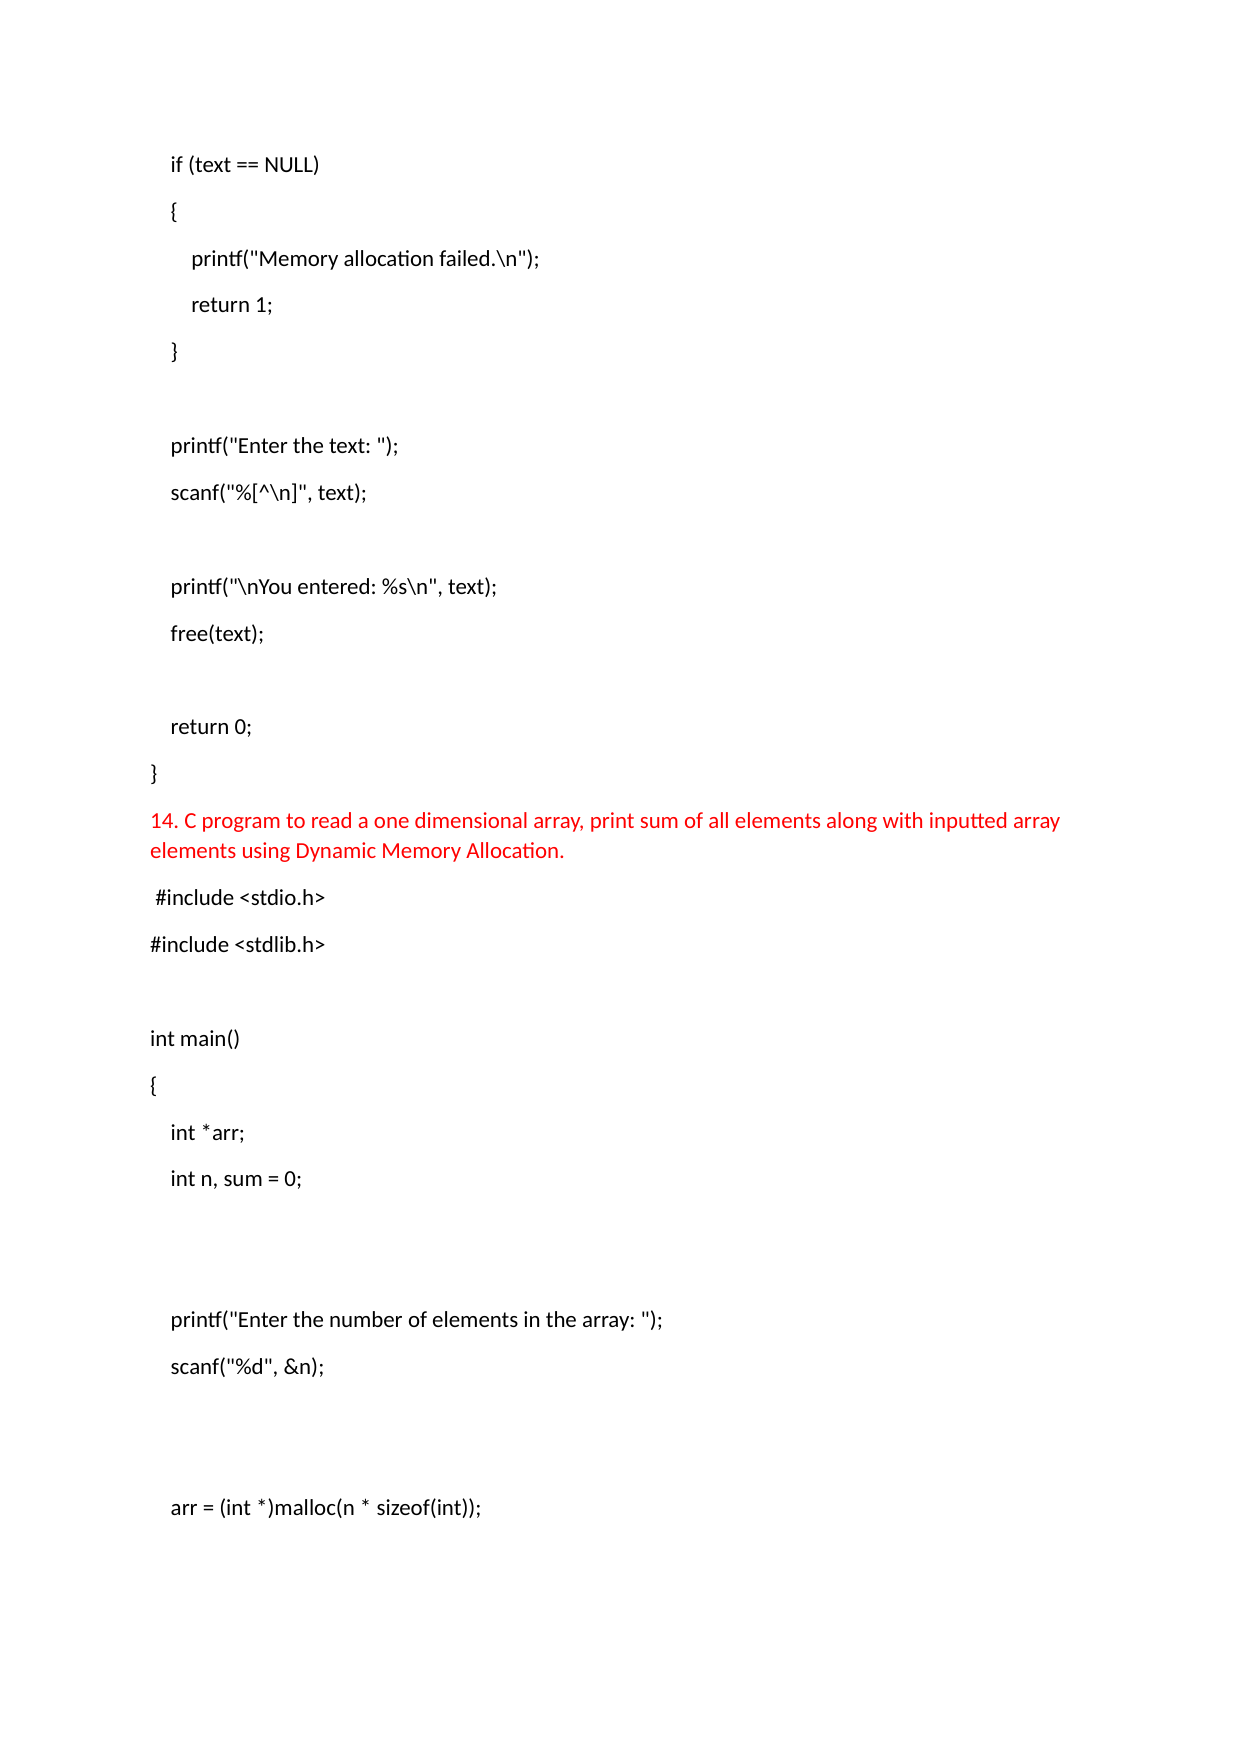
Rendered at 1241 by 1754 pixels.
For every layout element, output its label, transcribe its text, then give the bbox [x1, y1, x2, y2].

text #include <stdio.h> [150, 883, 1090, 911]
text int n, sum = 0; [150, 1164, 1090, 1193]
text int *arr; [150, 1118, 1090, 1146]
text } [150, 759, 1090, 787]
text { [150, 1071, 1090, 1099]
text printf("Enter the number of elements in the array: "); [150, 1305, 1090, 1333]
text { [150, 197, 1090, 225]
text if (text == NULL) [150, 150, 1090, 178]
text printf("Enter the text: "); [150, 431, 1090, 459]
text printf("\nYou entered: %s\n", text); [150, 572, 1090, 600]
text scanf("%d", &n); [150, 1352, 1090, 1380]
text arr = (int *)malloc(n * sizeof(int)); [150, 1493, 1090, 1521]
text return 0; [150, 712, 1090, 741]
text 14. C program to read a one dimensional array, print sum of all elements along with inputted array elements using Dynamic Memory Allocation. [150, 806, 1090, 864]
text scanf("%[^\n]", text); [150, 478, 1090, 506]
text return 1; [150, 291, 1090, 319]
text printf("Memory allocation failed.\n"); [150, 244, 1090, 272]
text free(text); [150, 619, 1090, 647]
text int main() [150, 1024, 1090, 1052]
text } [150, 337, 1090, 366]
text #include <stdlib.h> [150, 930, 1090, 958]
